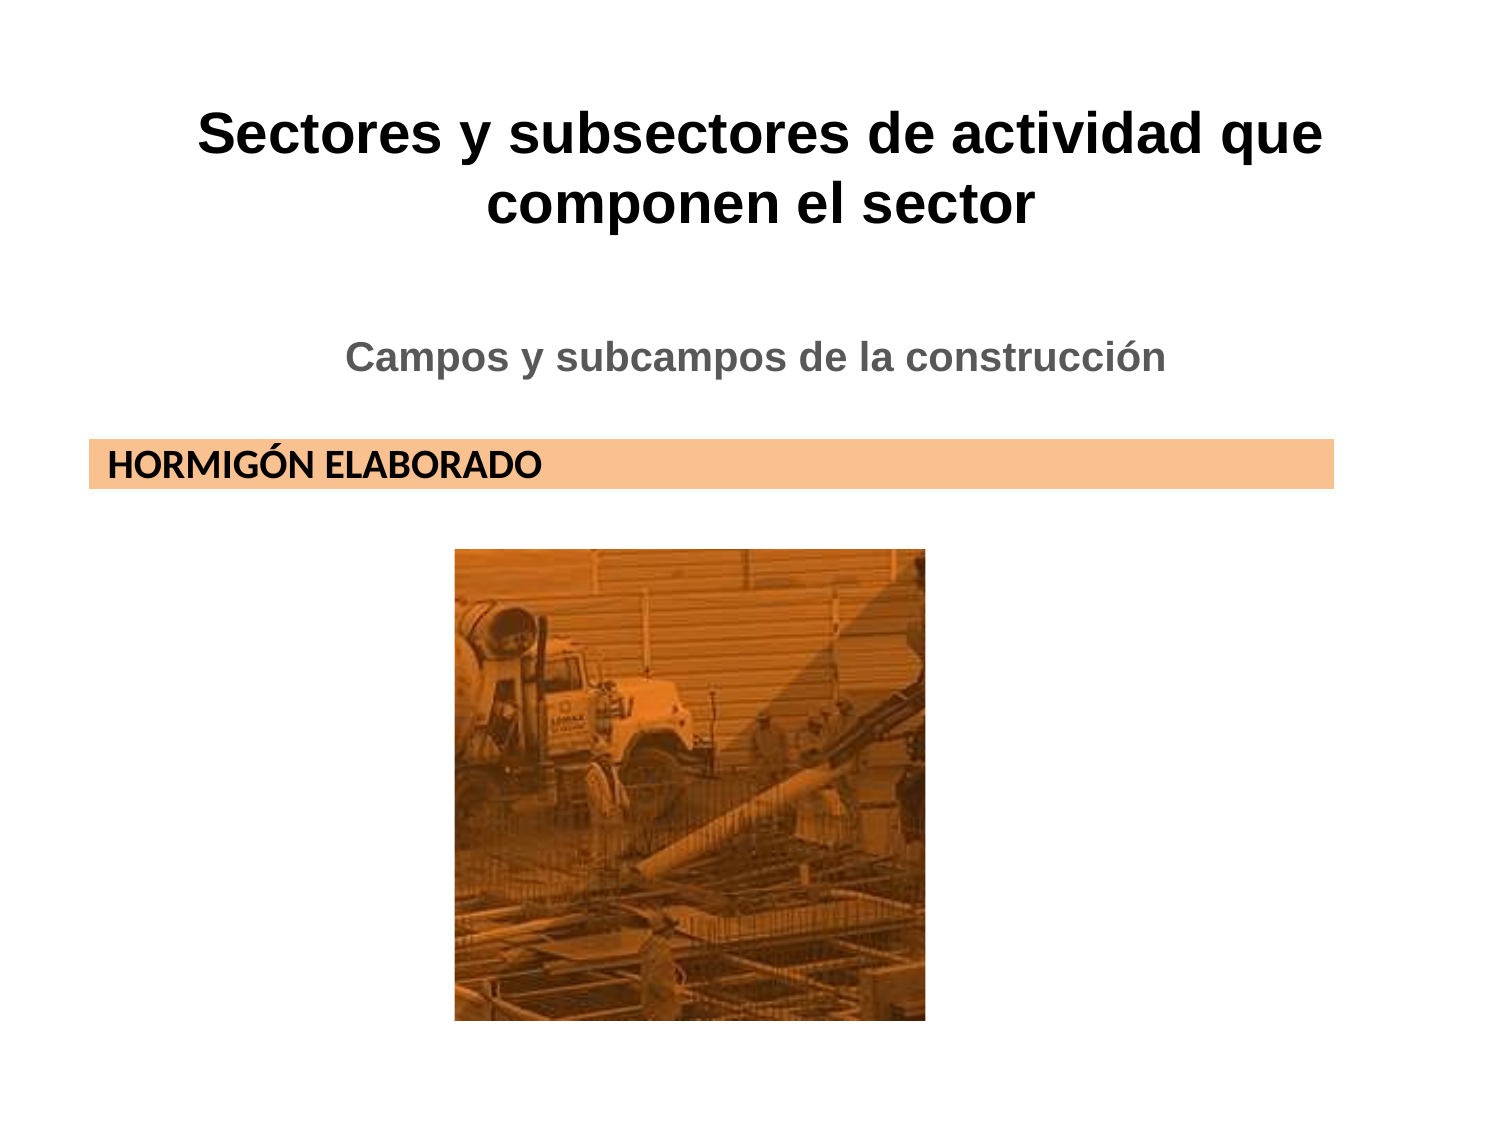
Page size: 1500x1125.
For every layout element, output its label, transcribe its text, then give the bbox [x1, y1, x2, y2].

picture [454, 549, 926, 1021]
text HORMIGÓN ELABORADO [88, 438, 1481, 489]
subtitle Campos y subcampos de la construcción [142, 332, 1370, 380]
